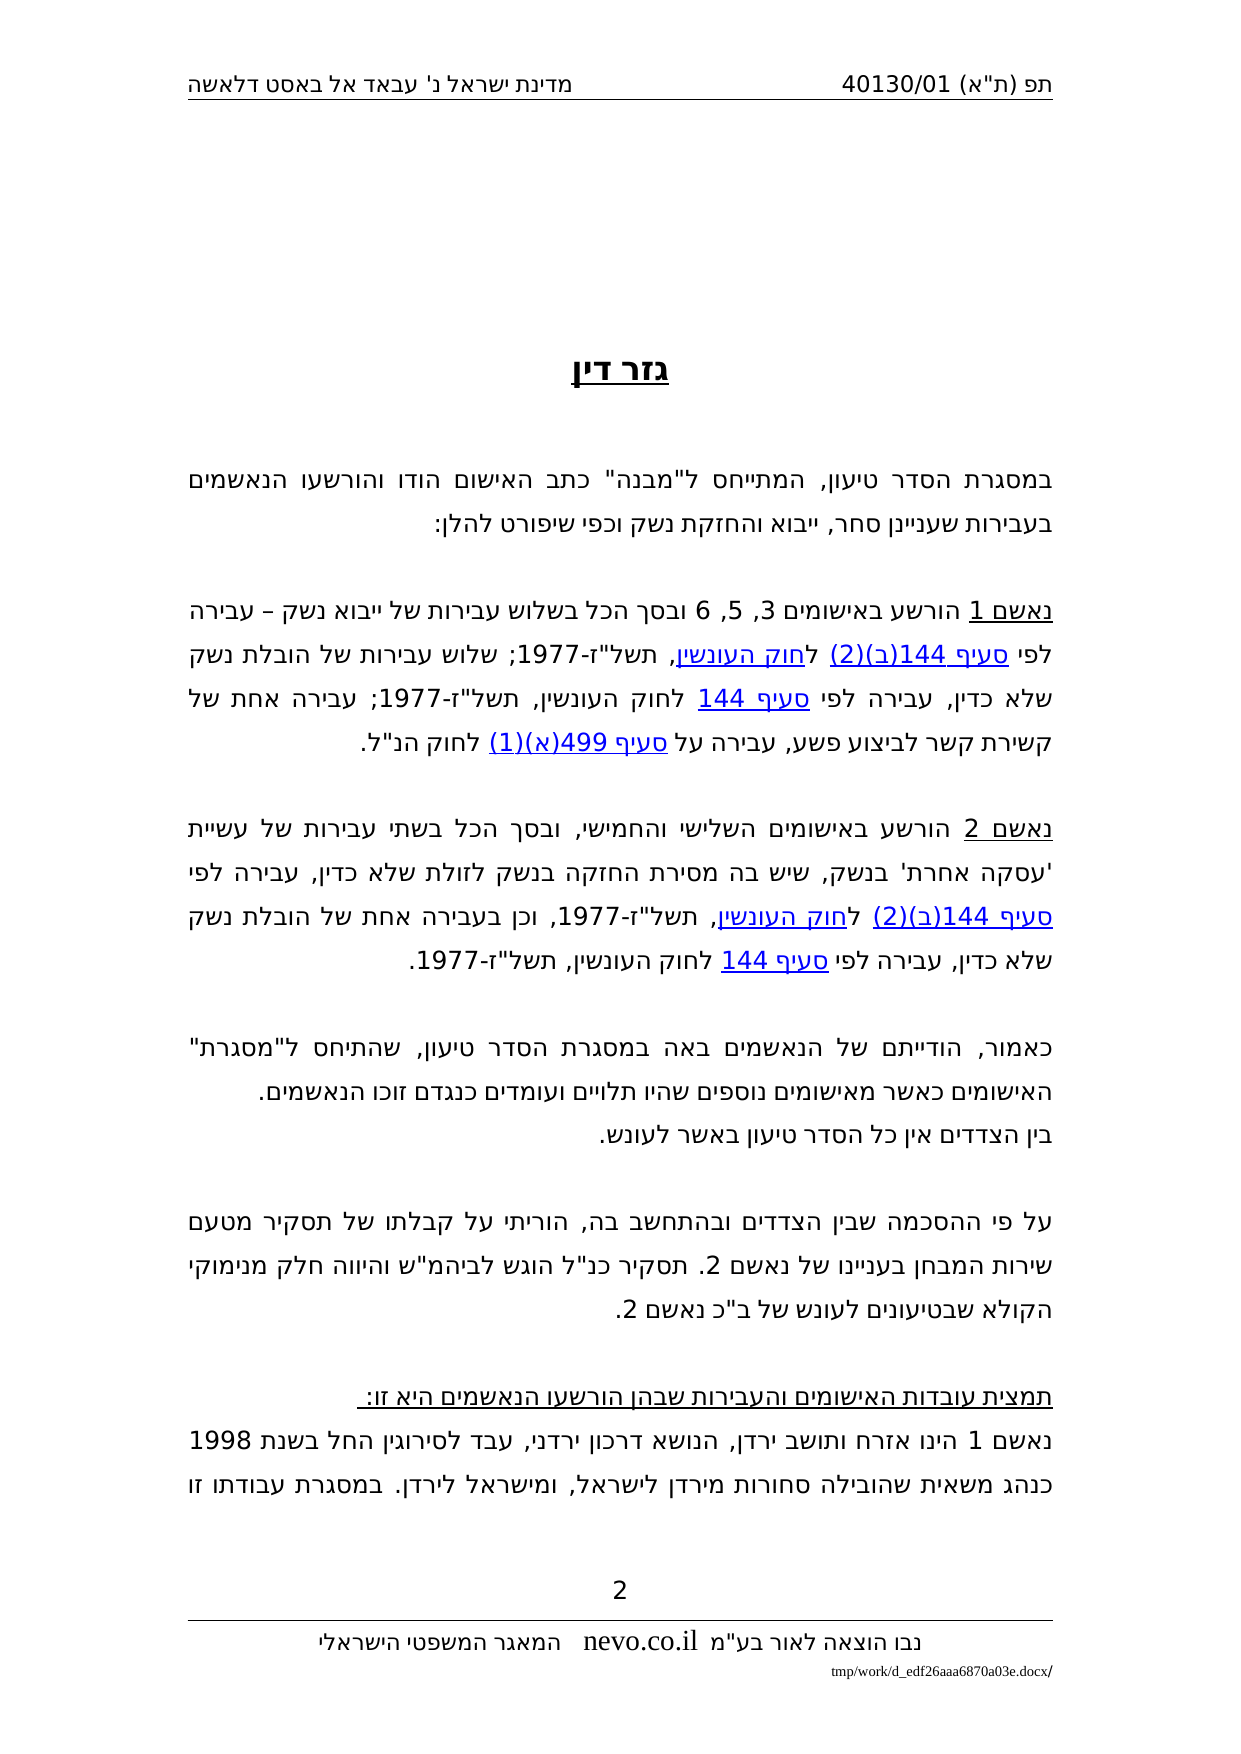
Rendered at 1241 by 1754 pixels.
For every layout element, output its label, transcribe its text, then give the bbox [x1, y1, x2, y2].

text גזר דין [187, 350, 1053, 388]
text על פי ההסכמה שבין הצדדים ובהתחשב בה, הוריתי על קבלתו של תסקיר מטעם שירות המבחן בעניינו של נאשם 2. תסקיר כנ"ל הוגש לביהמ"ש והיווה חלק מנימוקי הקולא שבטיעונים לעונש של ב"כ נאשם 2. [187, 1208, 1053, 1324]
text נאשם 2 הורשע באישומים השלישי והחמישי, ובסך הכל בשתי עבירות של עשיית 'עסקה אחרת' בנשק, שיש בה מסירת החזקה בנשק לזולת שלא כדין, עבירה לפי סעיף 144(ב)(2) לחוק העונשין, תשל"ז-1977, וכן בעבירה אחת של הובלת נשק שלא כדין, עבירה לפי סעיף 144 לחוק העונשין, תשל"ז-1977. [187, 815, 1053, 975]
text תמצית עובדות האישומים והעבירות שבהן הורשעו הנאשמים היא זו: [187, 1382, 1053, 1411]
text נאשם 1 הורשע באישומים 3, 5, 6 ובסך הכל בשלוש עבירות של ייבוא נשק – עבירה לפי סעיף 144(ב)(2) לחוק העונשין, תשל"ז-1977; שלוש עבירות של הובלת נשק שלא כדין, עבירה לפי סעיף 144 לחוק העונשין, תשל"ז-1977; עבירה אחת של קשירת קשר לביצוע פשע, עבירה על סעיף 499(א)(1) לחוק הנ"ל. [187, 596, 1053, 757]
text בין הצדדים אין כל הסדר טיעון באשר לעונש. [187, 1121, 1053, 1150]
text כאמור, הודייתם של הנאשמים באה במסגרת הסדר טיעון, שהתיחס ל"מסגרת" האישומים כאשר מאישומים נוספים שהיו תלויים ועומדים כנגדם זוכו הנאשמים. [187, 1033, 1053, 1106]
text במסגרת הסדר טיעון, המתייחס ל"מבנה" כתב האישום הודו והורשעו הנאשמים בעבירות שעניינן סחר, ייבוא והחזקת נשק וכפי שיפורט להלן: [187, 466, 1053, 538]
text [187, 1426, 1053, 1499]
